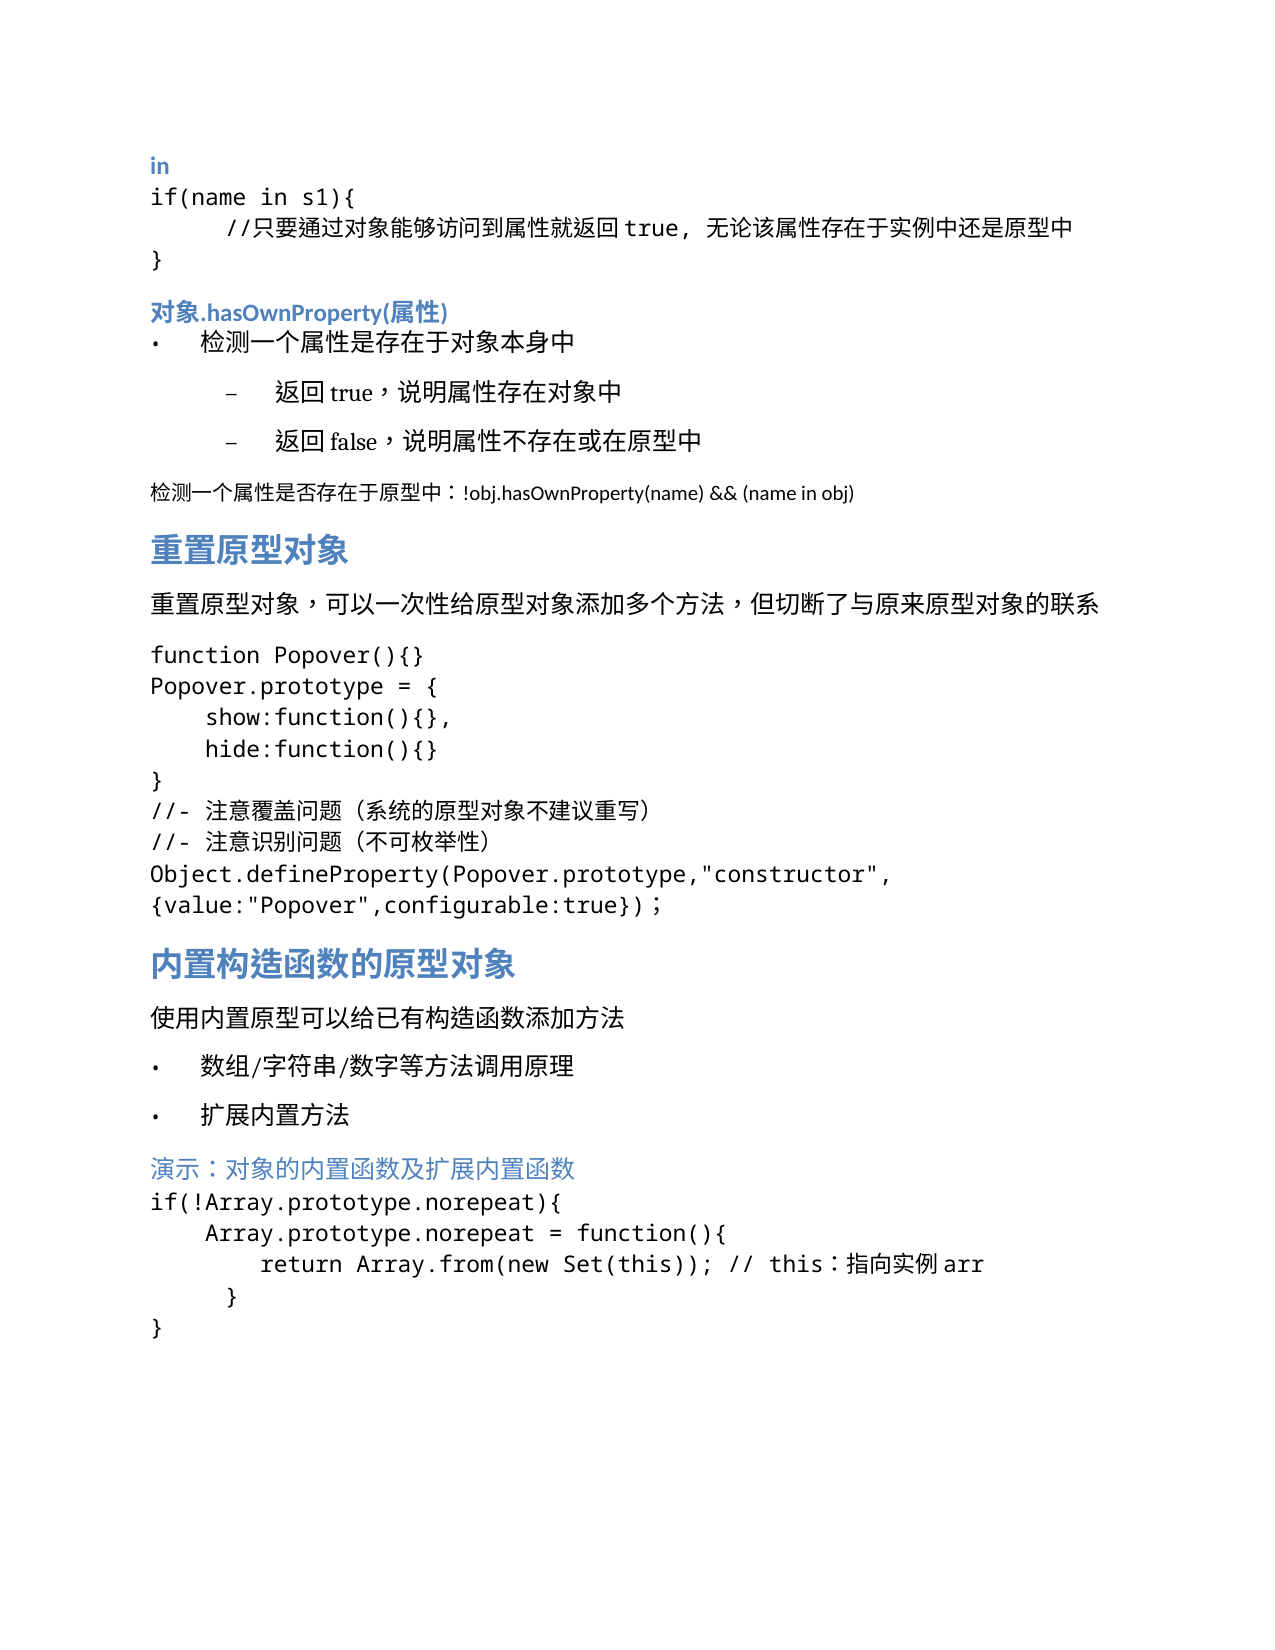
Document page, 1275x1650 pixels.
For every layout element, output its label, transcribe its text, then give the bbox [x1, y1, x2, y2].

text if(name in s1){ //只要通过对象能够访问到属性就返回true, 无论该属性存在于实例中还是原型中 } [150, 181, 1125, 274]
text 检测一个属性是否存在于原型中：!obj.hasOwnProperty(name) && (name in obj) [150, 478, 1125, 506]
subtitle 内置构造函数的原型对象 [150, 941, 1125, 986]
text if(!Array.prototype.norepeat){ Array.prototype.norepeat = function(){ return Array.from(new Set(this)); // this：指向实例arr } } [150, 1186, 1125, 1342]
text 使用内置原型可以给已有构造函数添加方法 [150, 1005, 1125, 1034]
text function Popover(){} Popover.prototype = { show:function(){}, hide:function(){} } //- 注意覆盖问题（系统的原型对象不建议重写） //- 注意识别问题（不可枚举性） Object.defineProperty(Popover.prototype,"constructor",{value:"Popover",configurable:true})； [150, 639, 1125, 920]
subtitle 对象.hasOwnProperty(属性) [150, 295, 1125, 329]
subtitle 演示：对象的内置函数及扩展内置函数 [150, 1152, 1125, 1186]
list 返回false，说明属性不存在或在原型中 [225, 428, 1125, 457]
subtitle 重置原型对象 [150, 527, 1125, 573]
list 扩展内置方法 [150, 1102, 1125, 1131]
list 检测一个属性是存在于对象本身中 [150, 329, 1125, 358]
list 返回true，说明属性存在对象中 [225, 379, 1125, 407]
text 重置原型对象，可以一次性给原型对象添加多个方法，但切断了与原来原型对象的联系 [150, 591, 1125, 620]
list 数组/字符串/数字等方法调用原理 [150, 1053, 1125, 1081]
subtitle in [150, 150, 1125, 181]
